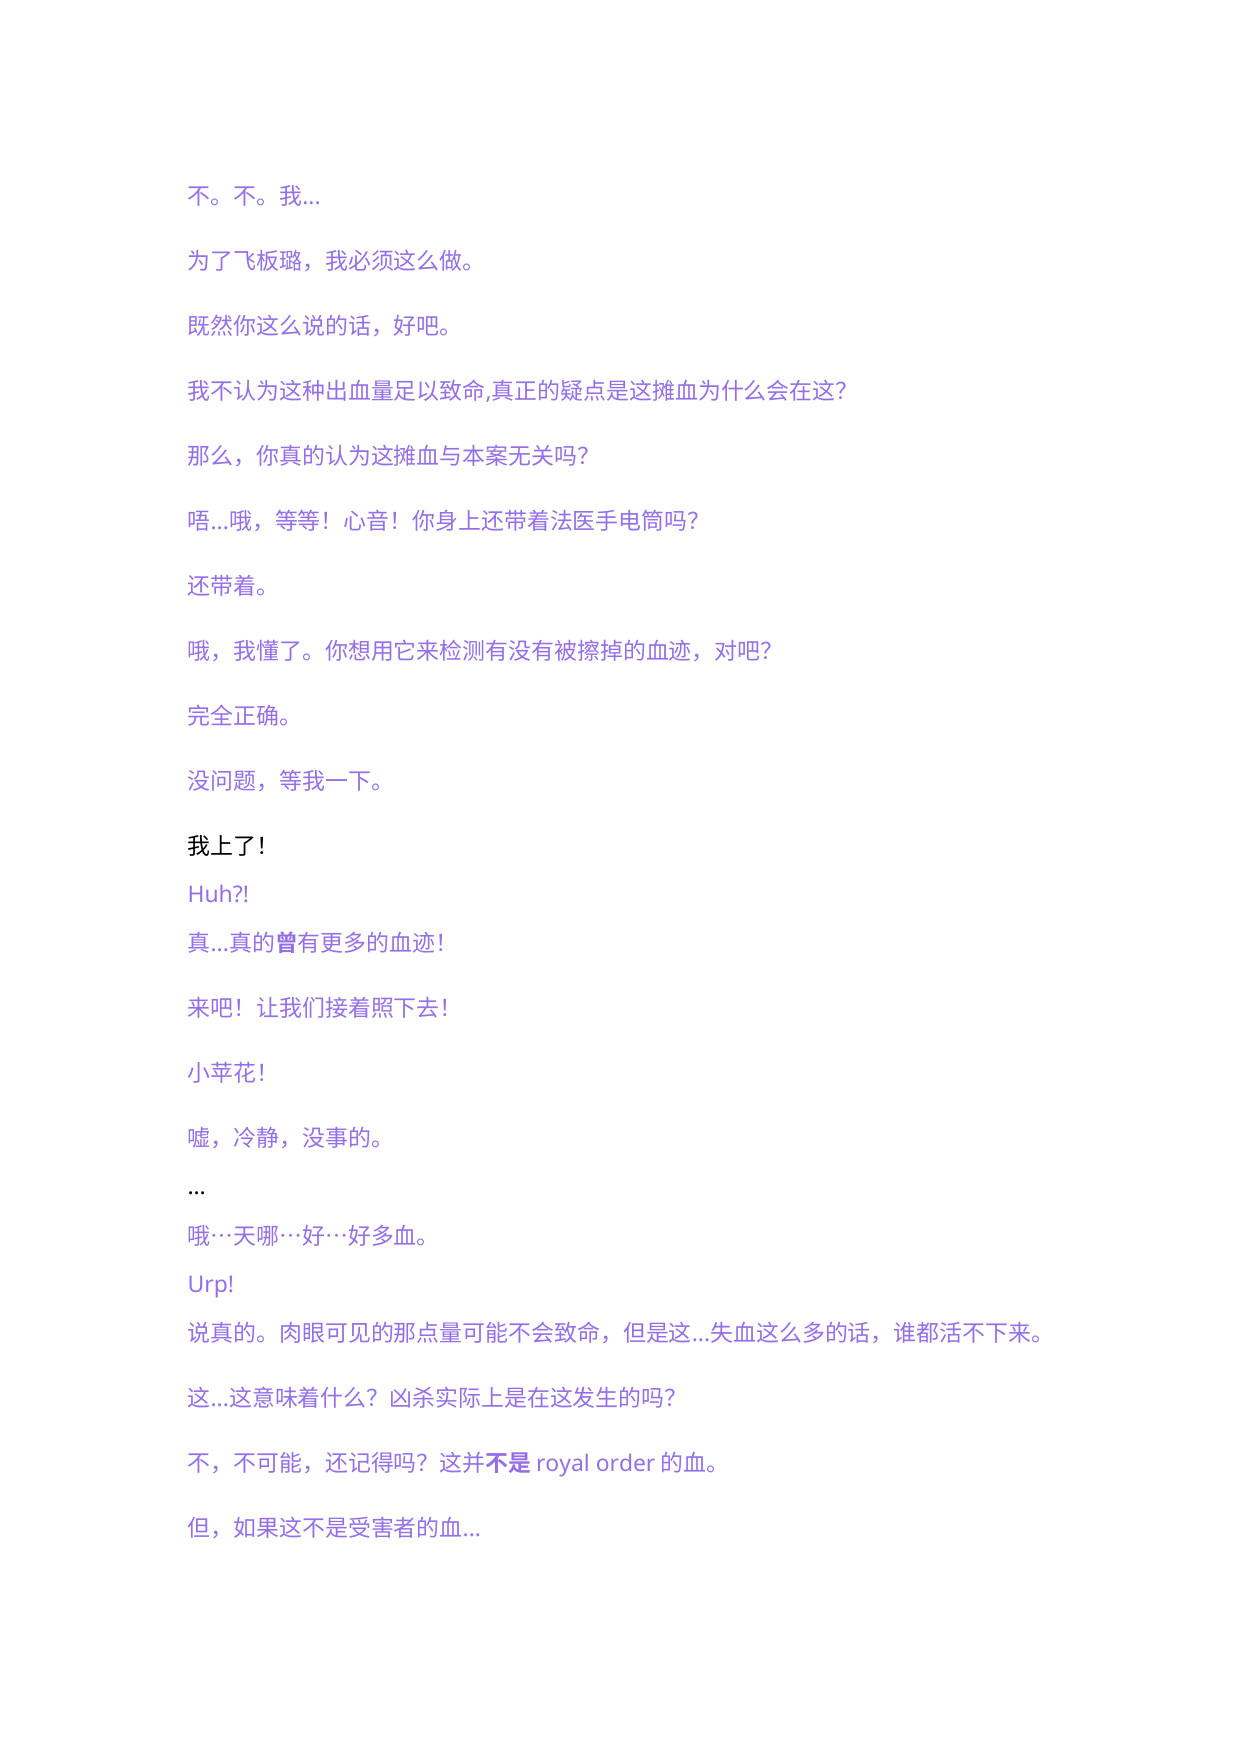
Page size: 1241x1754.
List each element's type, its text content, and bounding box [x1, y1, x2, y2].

text 真...真的曾有更多的血迹！ [187, 909, 1053, 974]
text 那么，你真的认为这摊血与本案无关吗？ [187, 422, 1053, 487]
text 来吧！让我们接着照下去！ [187, 974, 1053, 1039]
text 为了飞板璐，我必须这么做。 [187, 227, 1053, 292]
text 没问题，等我一下。 [187, 747, 1053, 812]
text … [187, 1169, 1053, 1202]
text 说真的。肉眼可见的那点量可能不会致命，但是这...失血这么多的话，谁都活不下来。 [187, 1299, 1053, 1364]
text 既然你这么说的话，好吧。 [187, 292, 1053, 357]
text 完全正确。 [187, 682, 1053, 747]
text 我上了！ [187, 812, 1053, 877]
text Huh?! [187, 877, 1053, 909]
text 哦，我懂了。你想用它来检测有没有被擦掉的血迹，对吧？ [187, 617, 1053, 682]
text 不。不。我... [187, 162, 1053, 227]
text 哦…天哪…好…好多血。 [187, 1202, 1053, 1267]
text 还带着。 [187, 552, 1053, 617]
text 但，如果这不是受害者的血... [187, 1494, 1053, 1559]
text Urp! [187, 1267, 1053, 1299]
text 这...这意味着什么？凶杀实际上是在这发生的吗？ [187, 1364, 1053, 1429]
text 不，不可能，还记得吗？这并不是royal order的血。 [187, 1429, 1053, 1494]
text 嘘，冷静，没事的。 [187, 1104, 1053, 1169]
text 小苹花！ [187, 1039, 1053, 1104]
text 我不认为这种出血量足以致命,真正的疑点是这摊血为什么会在这？ [187, 357, 1053, 422]
text 唔...哦，等等！心音！你身上还带着法医手电筒吗？ [187, 487, 1053, 552]
